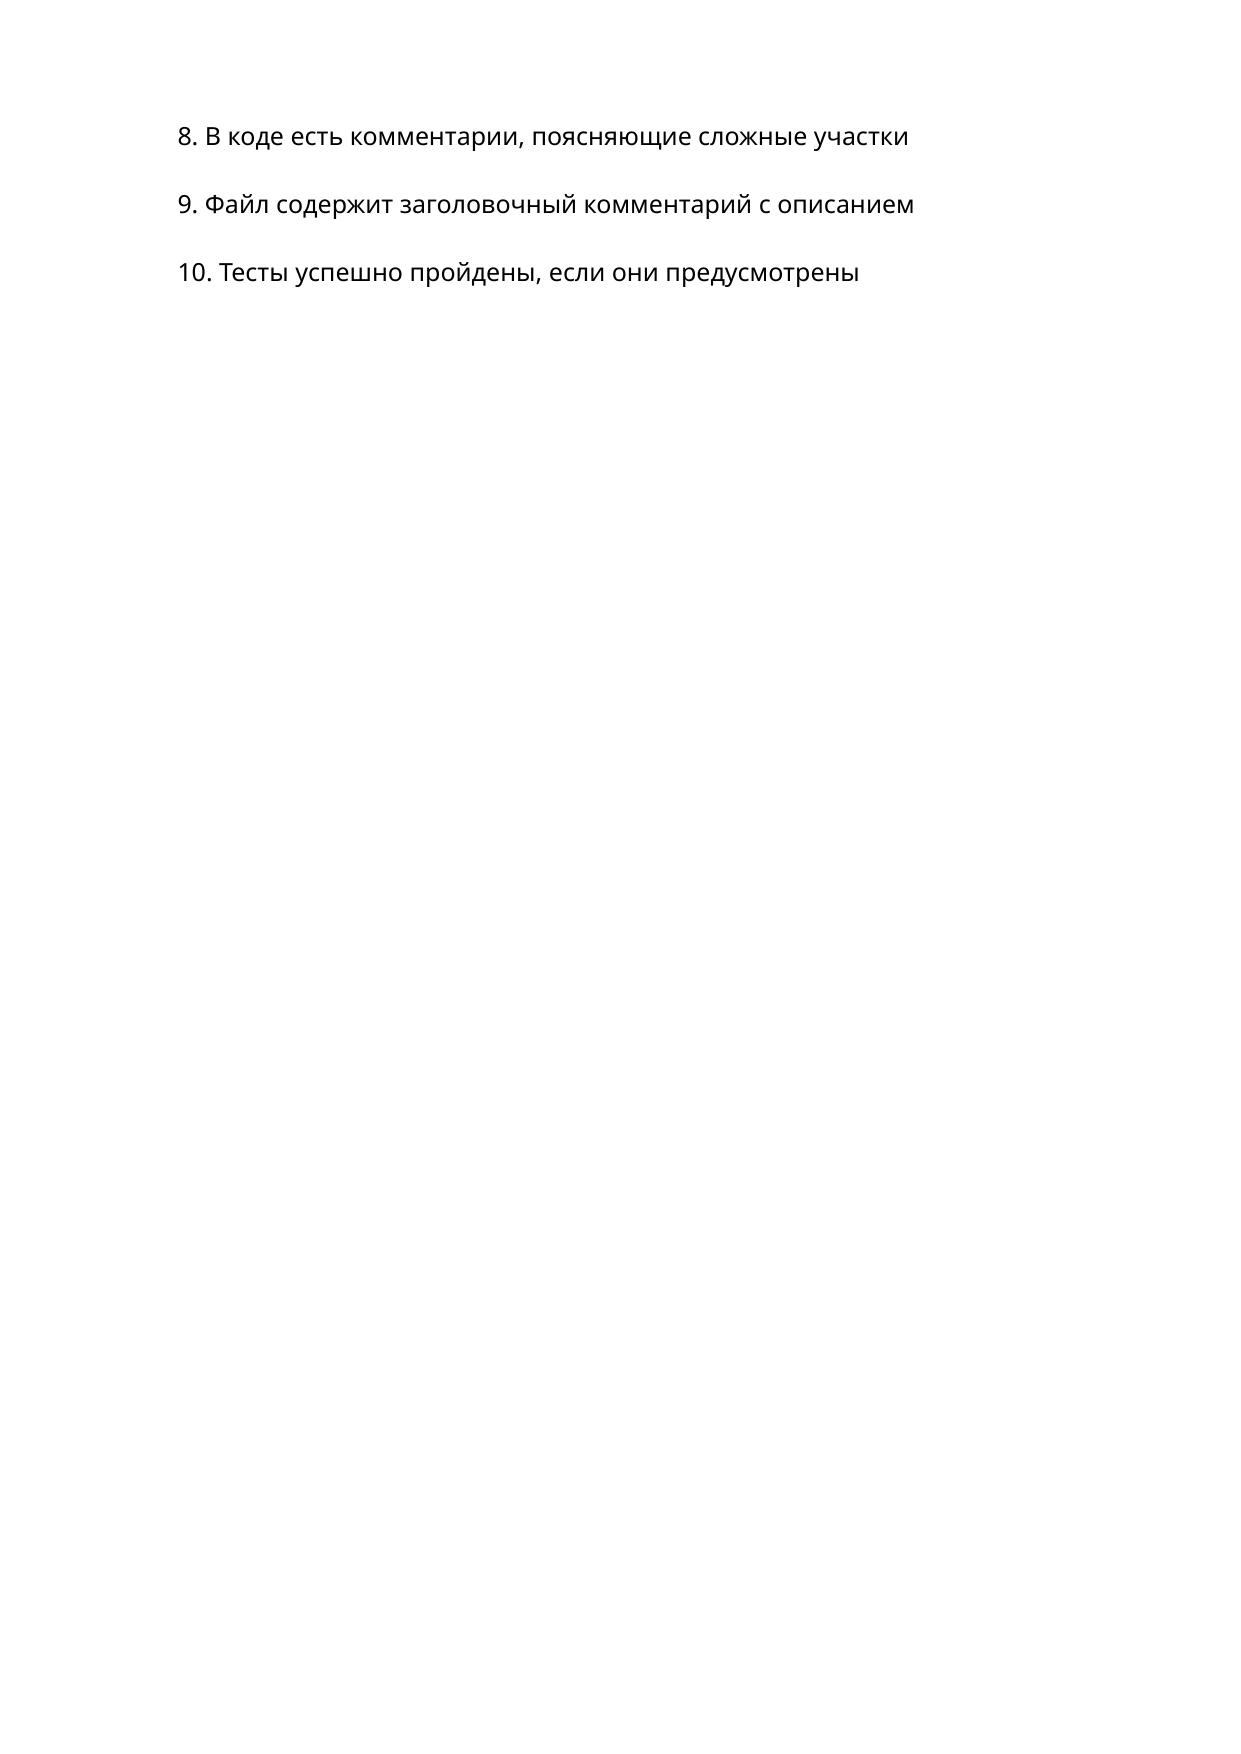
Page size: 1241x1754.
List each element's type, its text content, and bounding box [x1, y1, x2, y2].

text 10. Тесты успешно пройдены, если они предусмотрены [177, 254, 1152, 288]
text 9. Файл содержит заголовочный комментарий с описанием [177, 186, 1152, 220]
text 8. В коде есть комментарии, поясняющие сложные участки [177, 118, 1152, 152]
